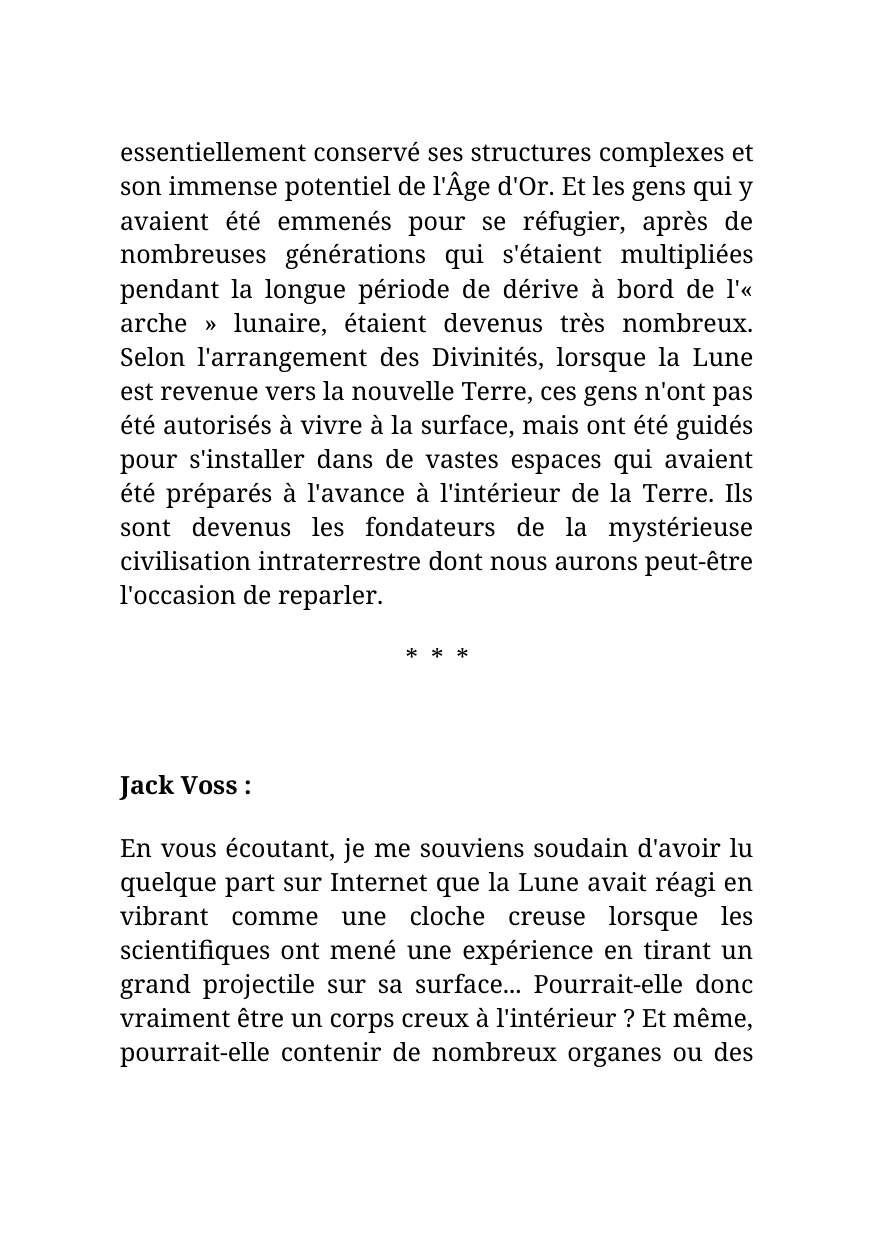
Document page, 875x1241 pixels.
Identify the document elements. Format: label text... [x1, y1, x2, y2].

text Jack Voss : [120, 767, 754, 802]
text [120, 831, 754, 1069]
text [120, 135, 754, 612]
text * * * [120, 641, 754, 675]
